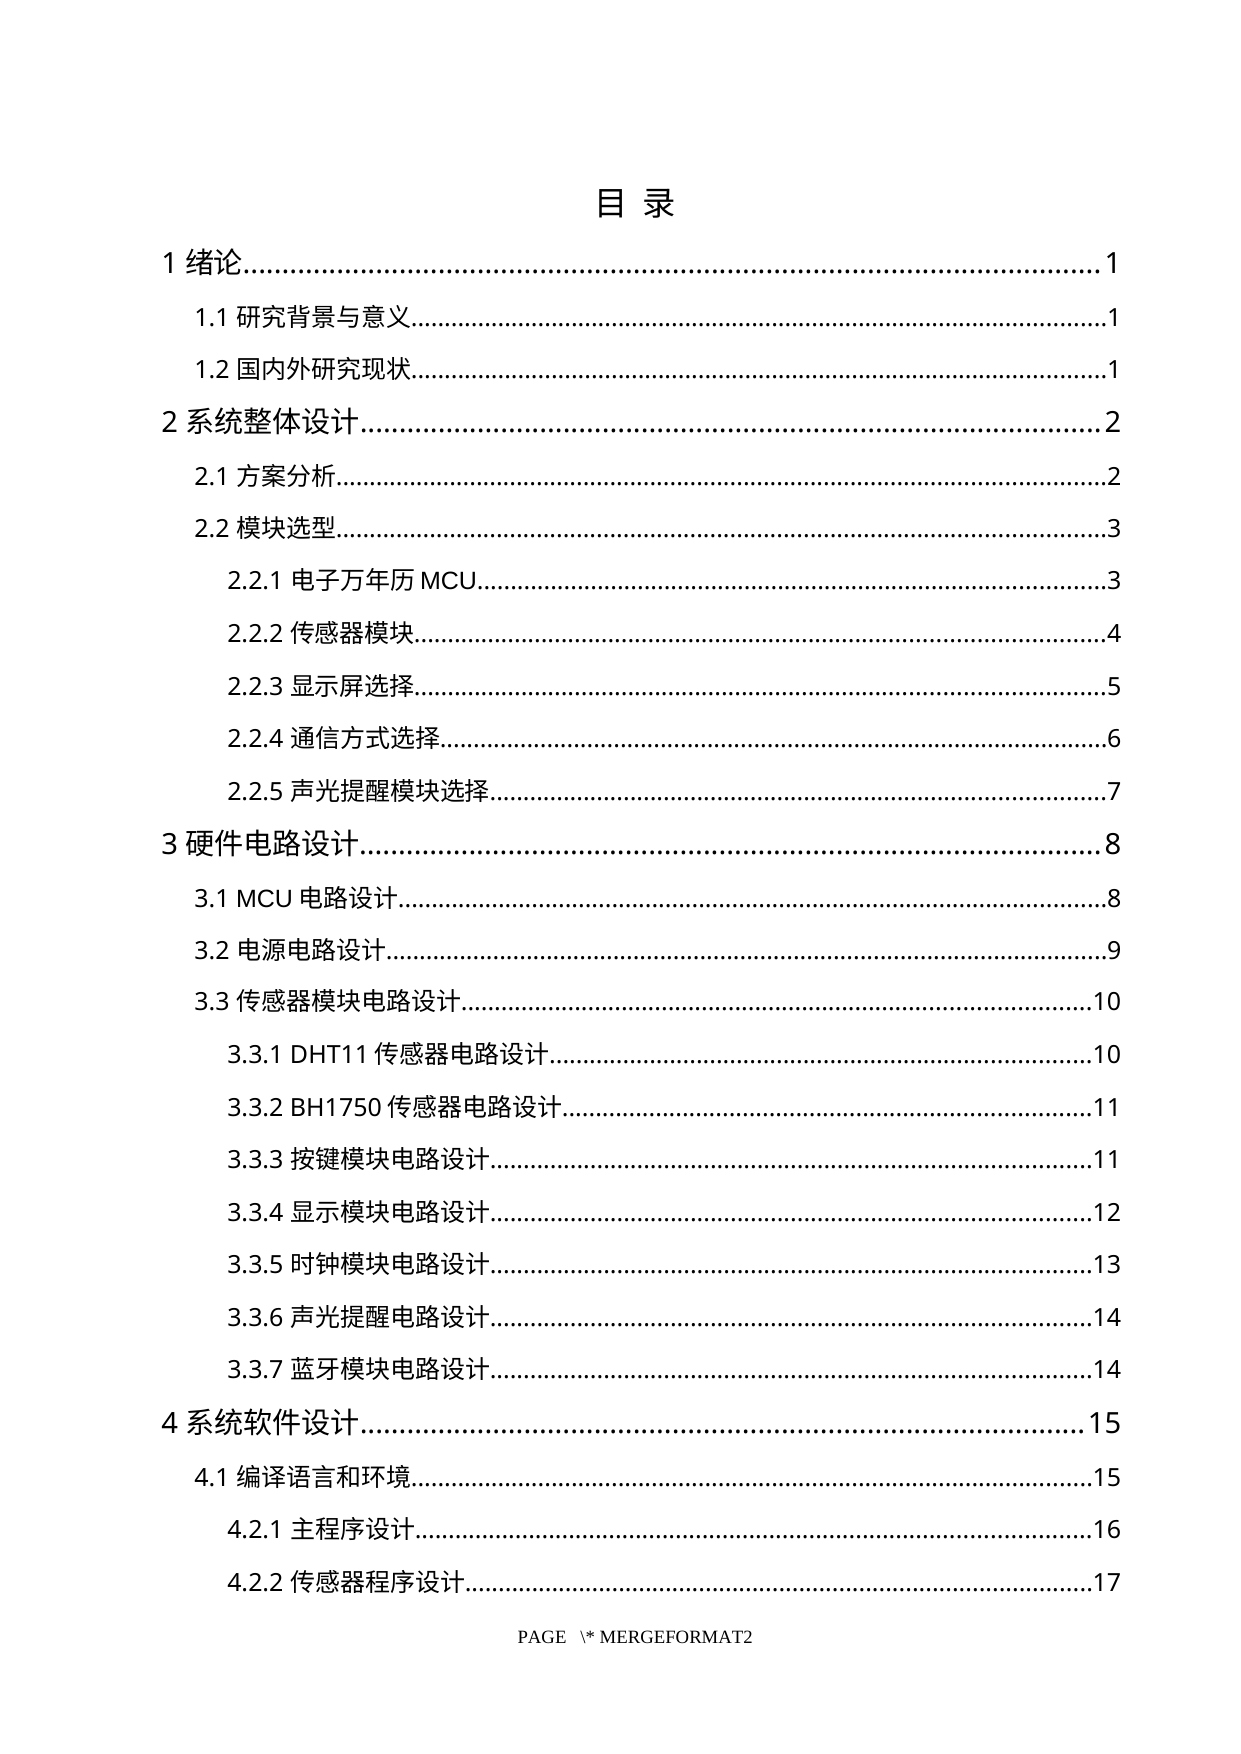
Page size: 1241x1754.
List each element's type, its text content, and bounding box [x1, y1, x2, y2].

text 目 录 [148, 172, 1122, 226]
